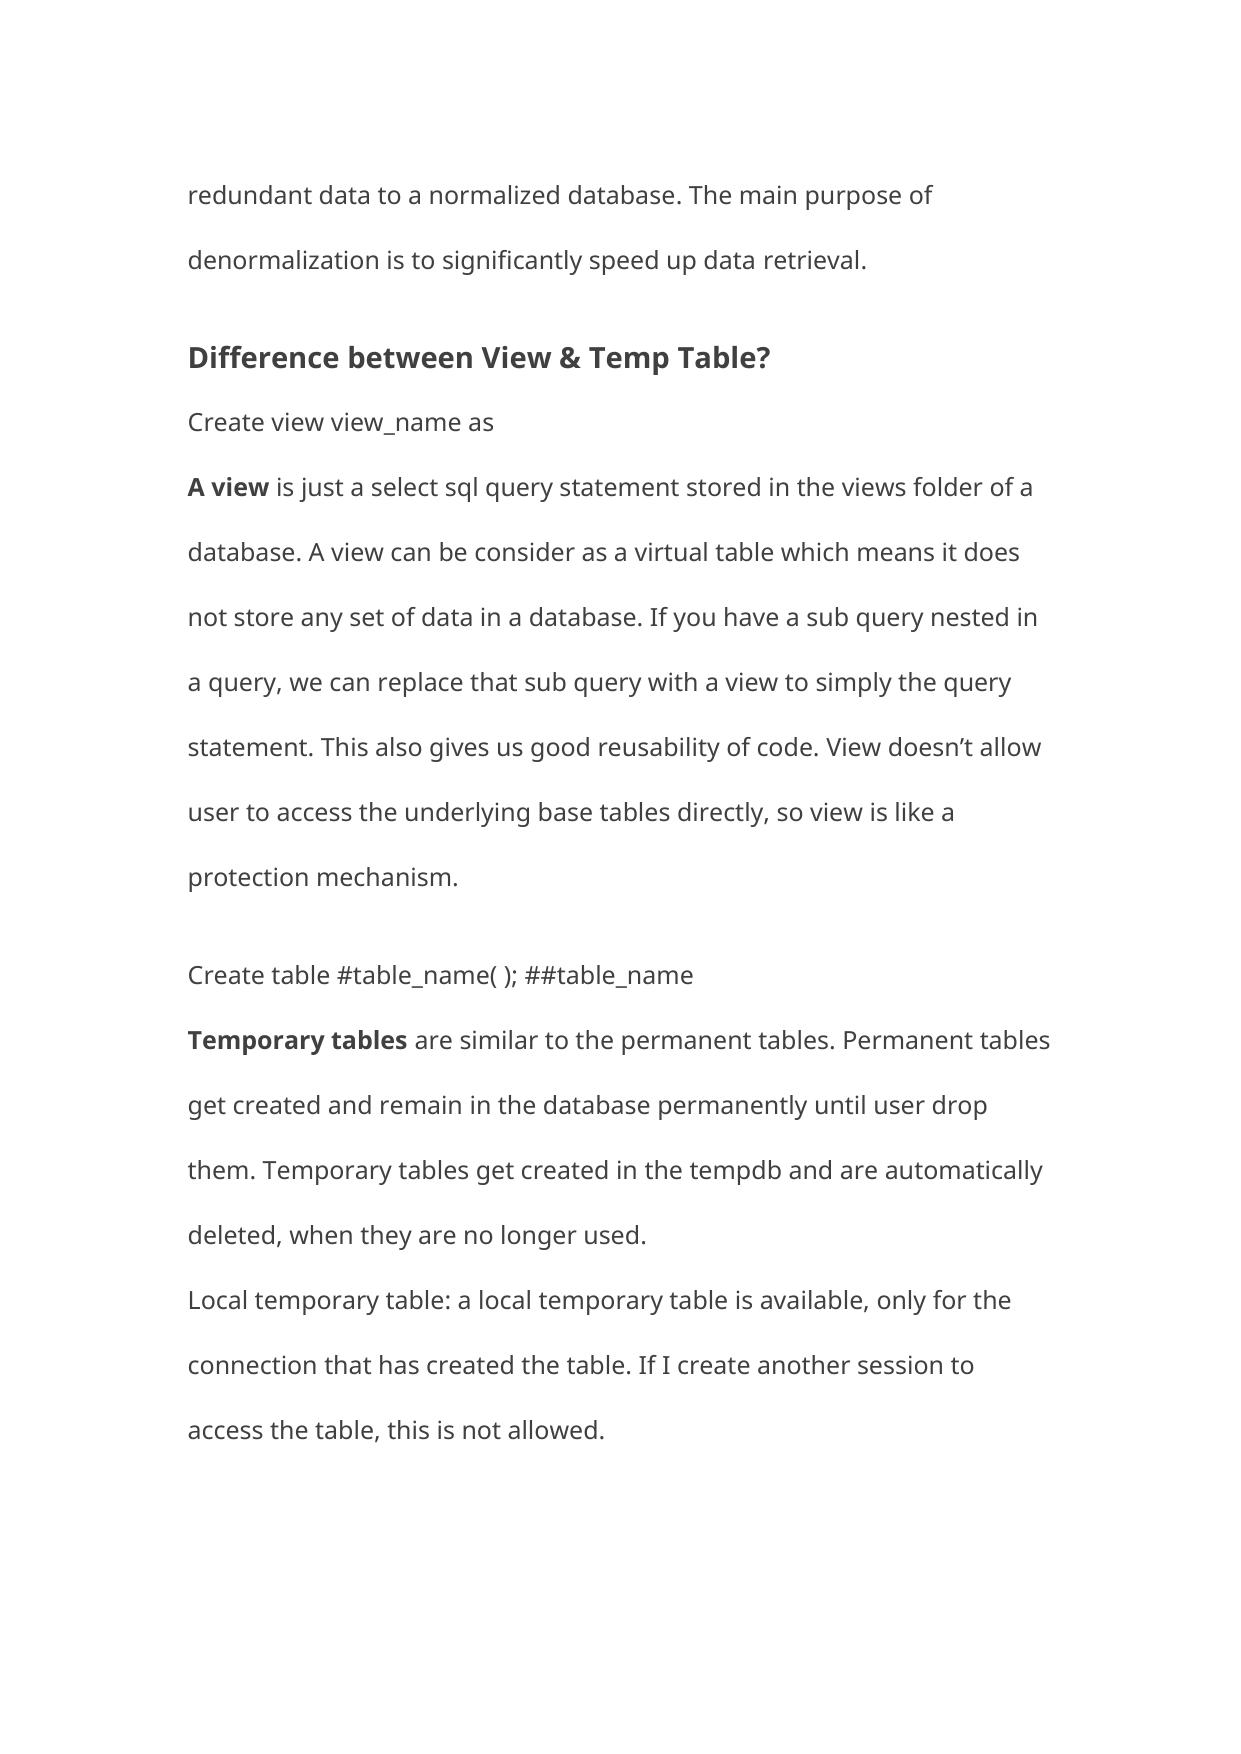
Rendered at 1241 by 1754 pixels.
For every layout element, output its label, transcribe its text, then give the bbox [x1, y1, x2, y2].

text A view is just a select sql query statement stored in the views folder of a database. A view can be consider as a virtual table which means it does not store any set of data in a database. If you have a sub query nested in a query, we can replace that sub query with a view to simply the query statement. This also gives us good reusability of code. View doesn’t allow user to access the underlying base tables directly, so view is like a protection mechanism. [187, 454, 1053, 909]
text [187, 162, 1053, 292]
text Create table #table_name( ); ##table_name [187, 942, 1053, 1007]
text Create view view_name as [187, 389, 1053, 454]
text Difference between View & Temp Table? [187, 324, 1053, 389]
text Temporary tables are similar to the permanent tables. Permanent tables get created and remain in the database permanently until user drop them. Temporary tables get created in the tempdb and are automatically deleted, when they are no longer used. [187, 1007, 1053, 1267]
text Local temporary table: a local temporary table is available, only for the connection that has created the table. If I create another session to access the table, this is not allowed. [187, 1267, 1053, 1462]
